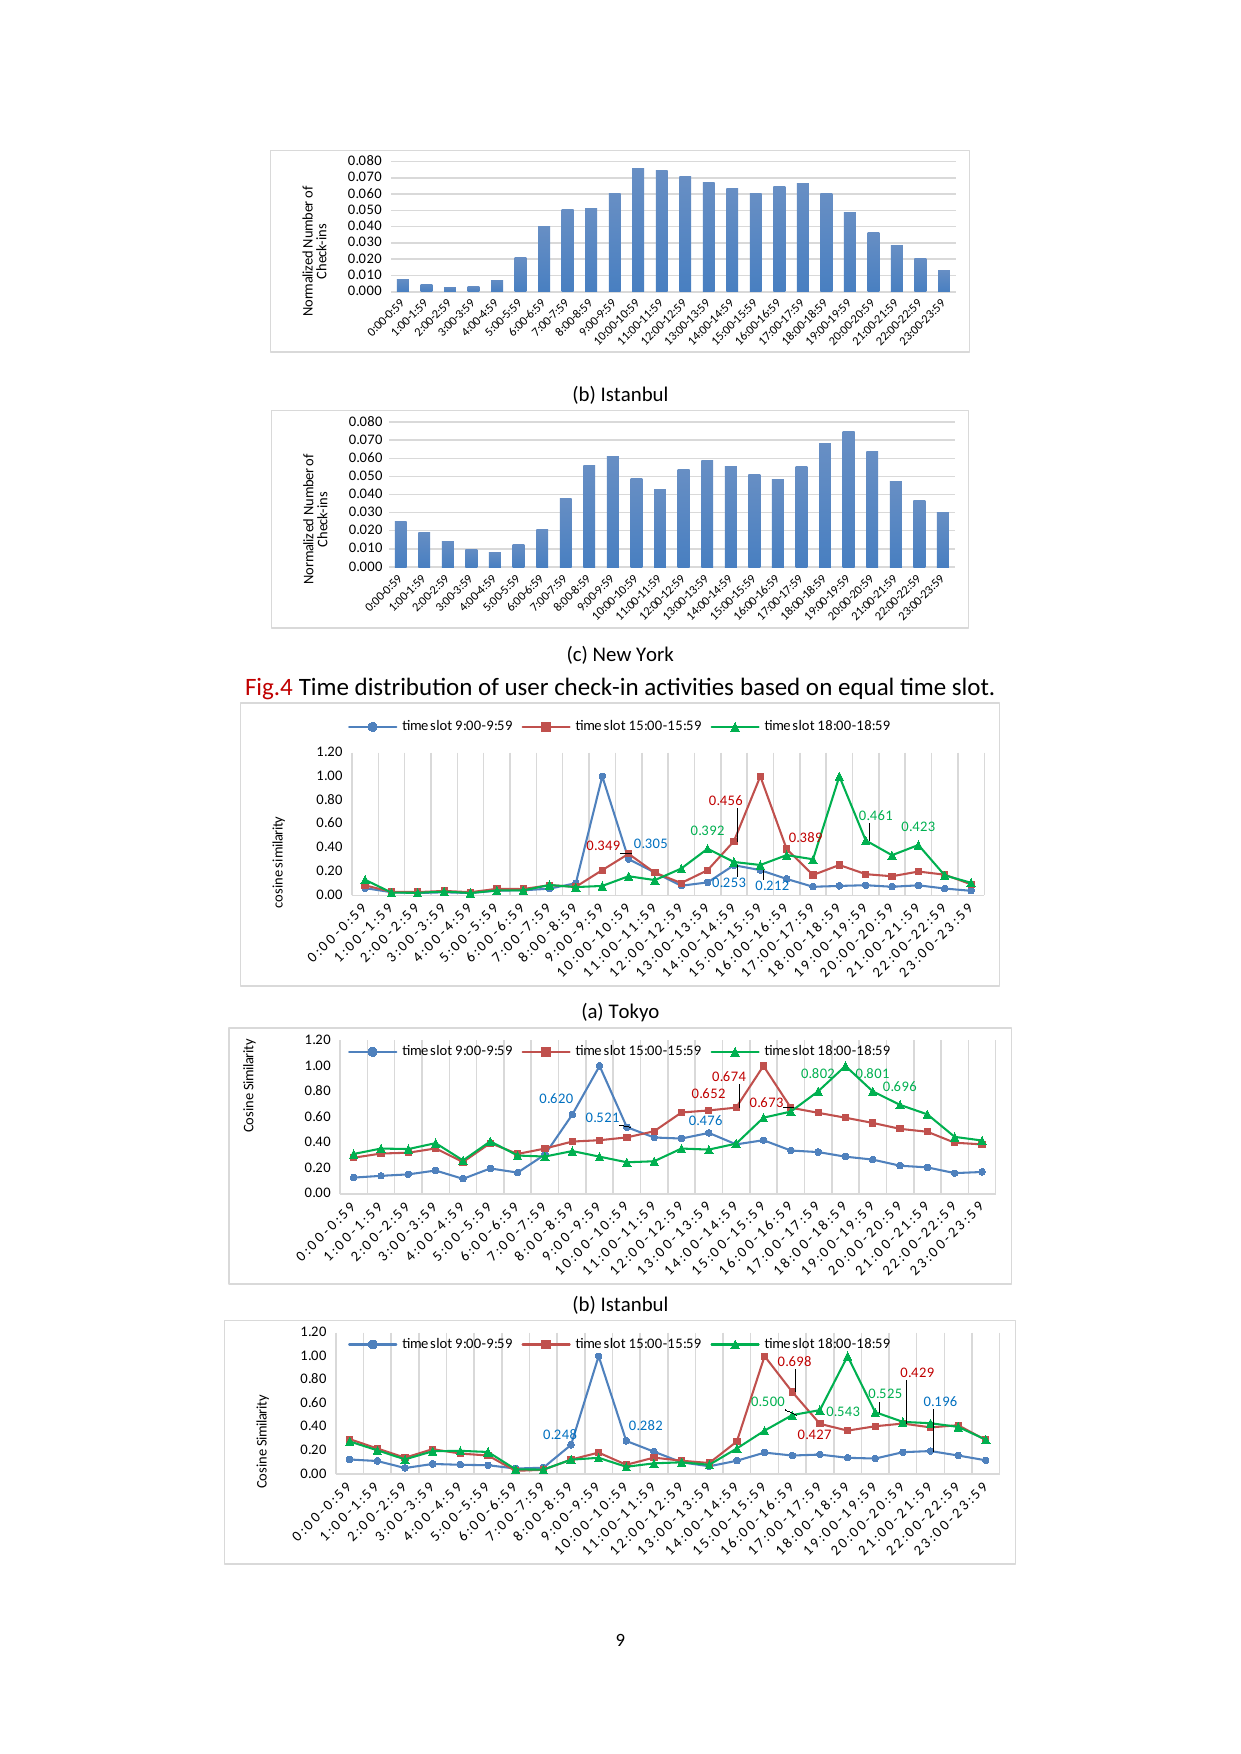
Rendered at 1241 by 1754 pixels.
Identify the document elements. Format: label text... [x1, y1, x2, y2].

table_cell (c) New York [150, 1320, 1090, 1580]
table_cell (c) New York [150, 410, 1090, 670]
table_cell (b) Istanbul [150, 1028, 1090, 1320]
table_cell (b) Istanbul [150, 150, 1090, 410]
text Fig.4 Time distribution of user check-in activities based on equal time slot. [150, 670, 1090, 702]
table_header (a) Tokyo [150, 703, 1090, 1027]
